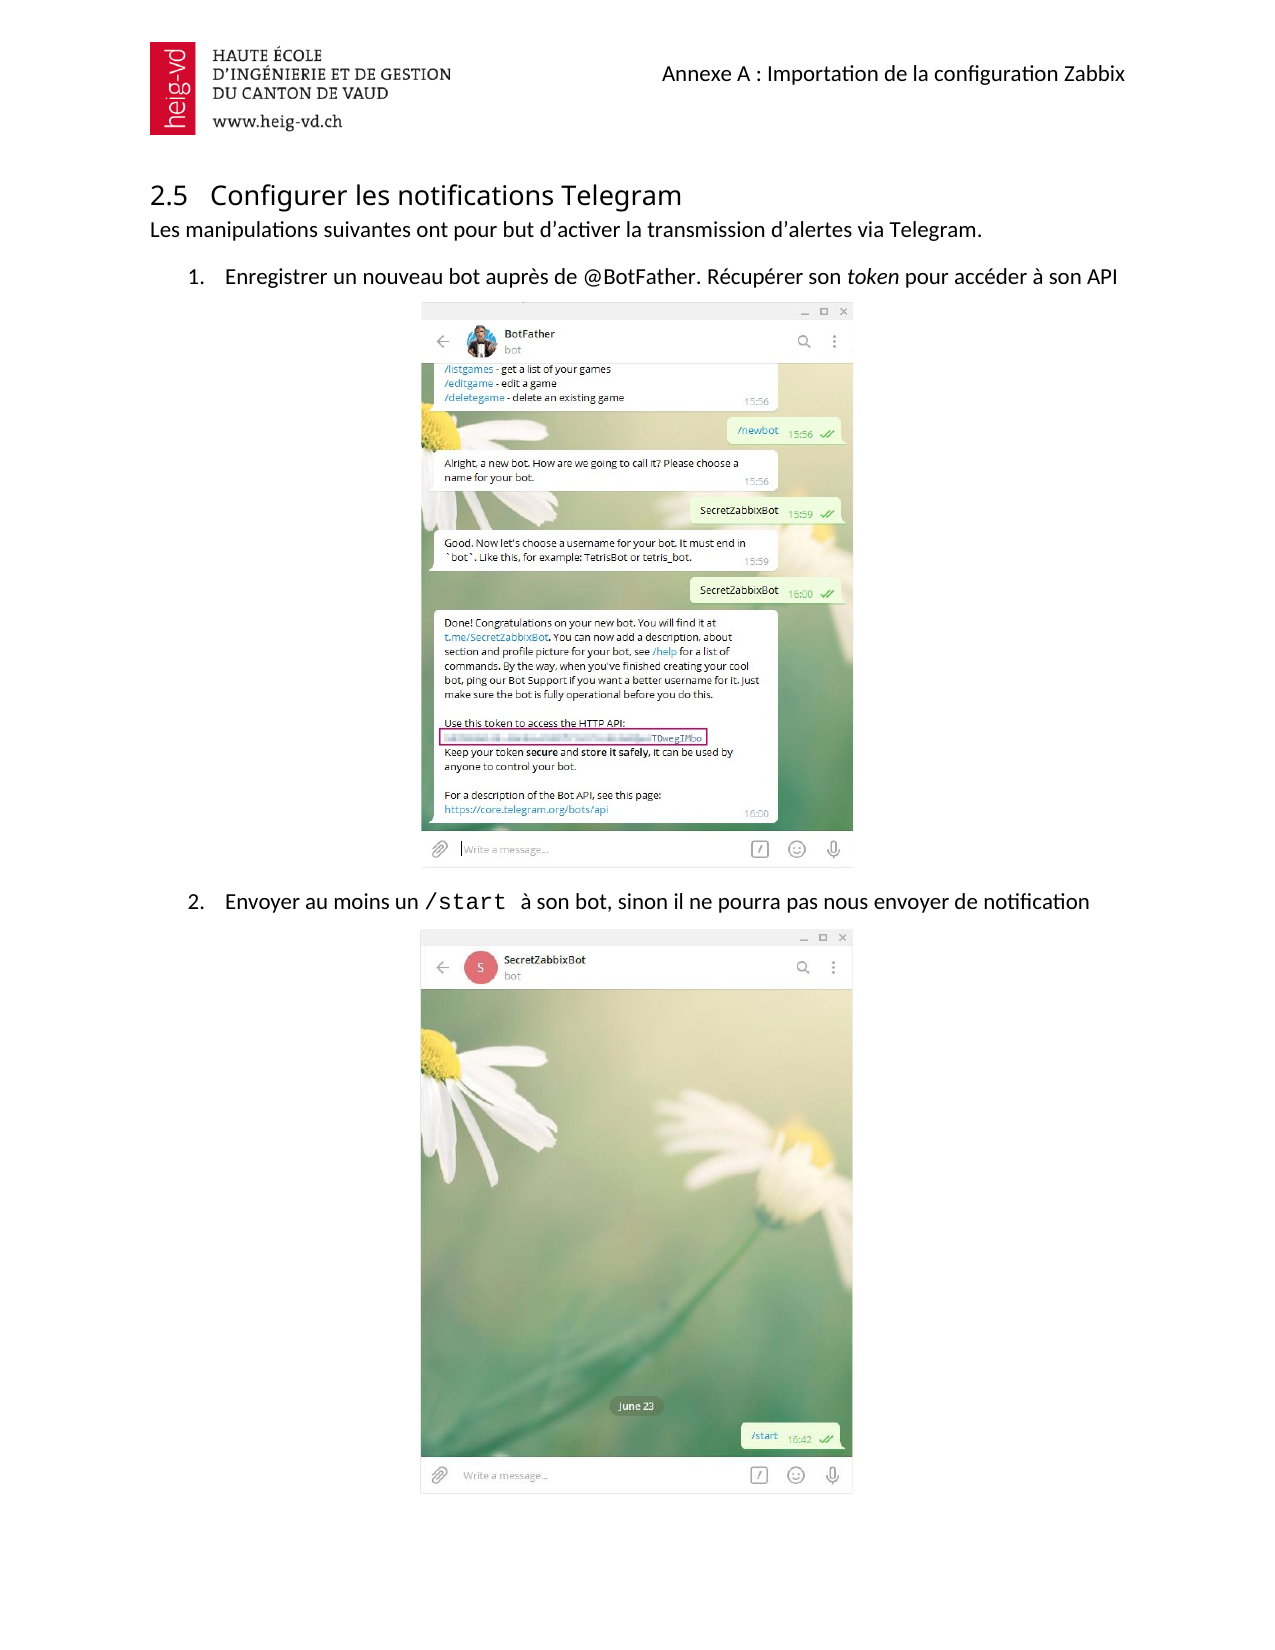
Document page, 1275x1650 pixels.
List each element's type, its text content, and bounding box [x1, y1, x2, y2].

list Enregistrer un nouveau bot auprès de @BotFather. Récupérer son token pour accéder à son API [187, 262, 1142, 290]
picture [420, 929, 853, 1494]
subtitle Configurer les notifications Telegram [150, 176, 1142, 213]
picture [150, 42, 451, 135]
text Les manipulations suivantes ont pour but d’activer la transmission d’alertes via Telegram. [150, 215, 1142, 243]
picture [421, 302, 854, 868]
